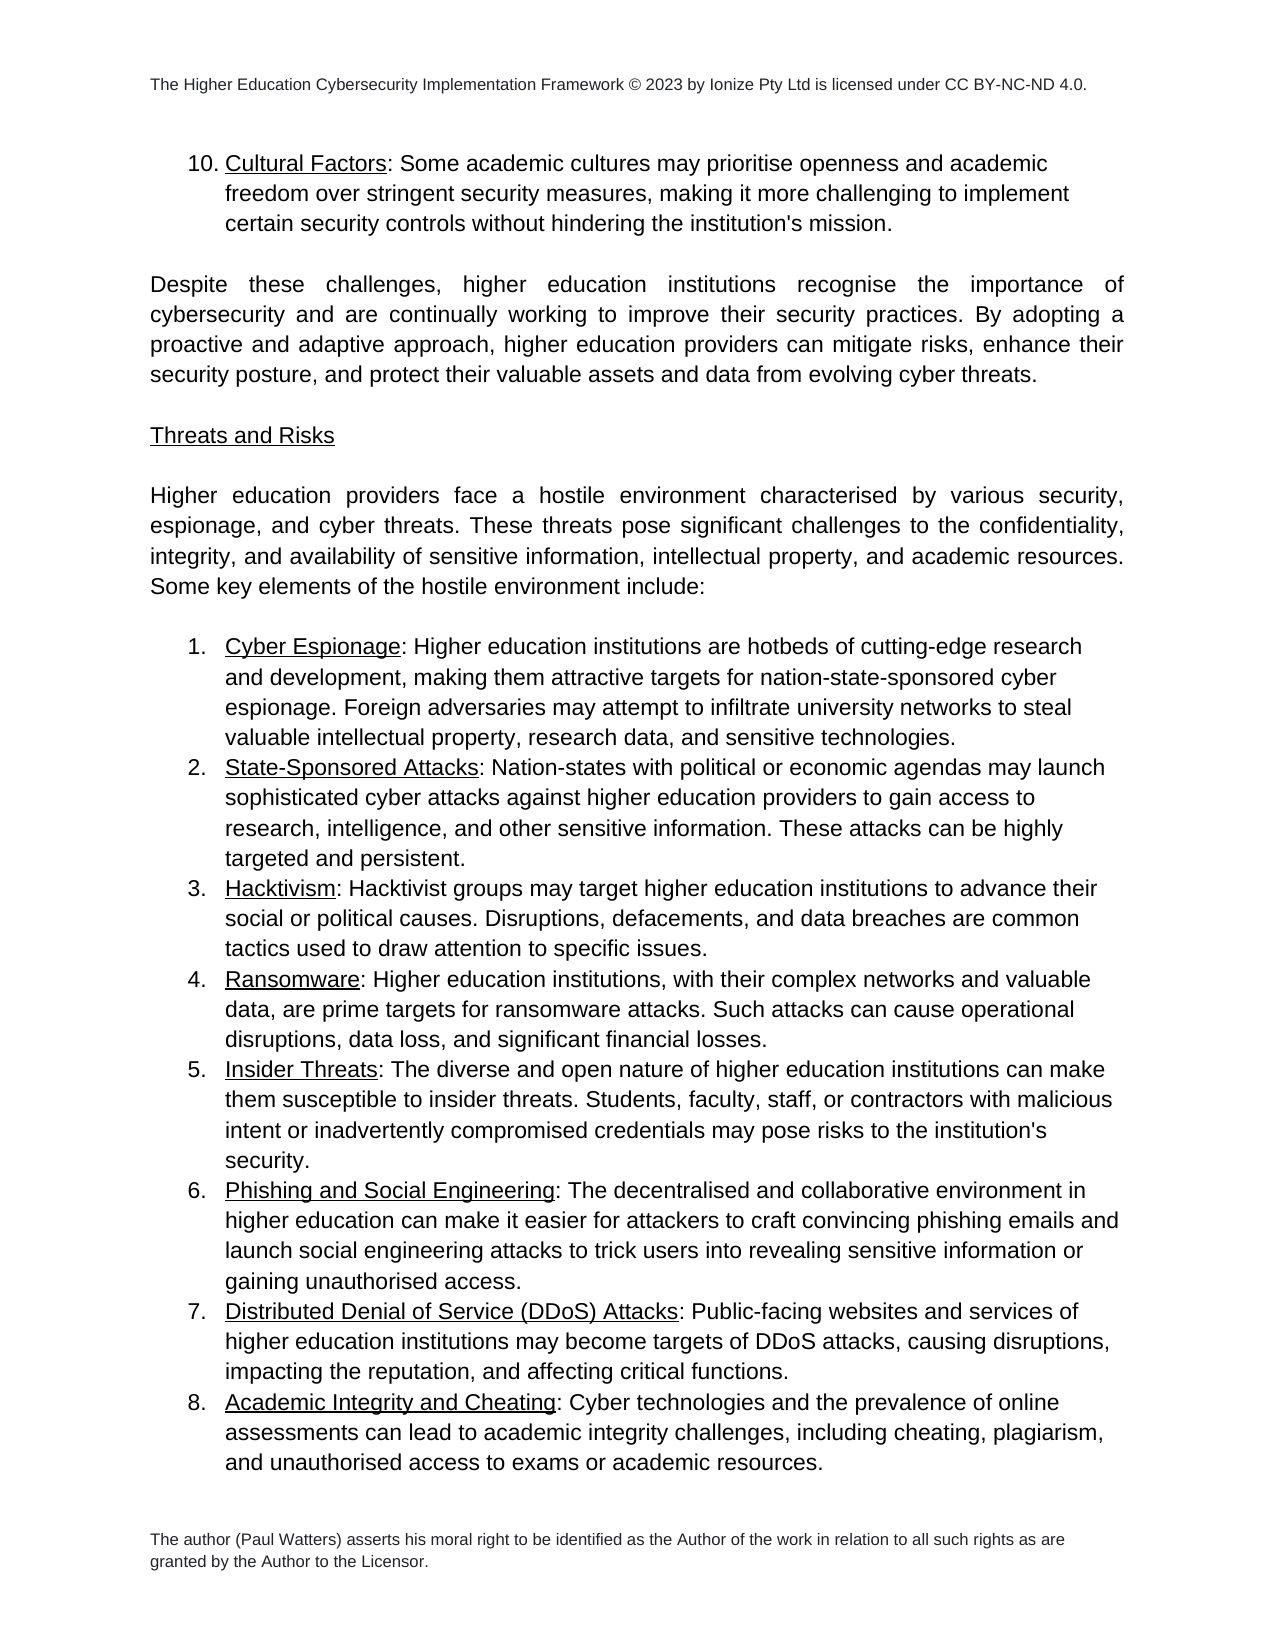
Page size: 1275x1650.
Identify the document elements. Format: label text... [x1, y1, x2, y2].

list State-Sponsored Attacks: Nation-states with political or economic agendas may launch sophisticated cyber attacks against higher education providers to gain access to research, intelligence, and other sensitive information. These attacks can be highly targeted and persistent. [187, 754, 1125, 871]
text Threats and Risks [150, 422, 1125, 448]
list Insider Threats: The diverse and open nature of higher education institutions can make them susceptible to insider threats. Students, faculty, staff, or contractors with malicious intent or inadvertently compromised credentials may pose risks to the institution's security. [187, 1056, 1125, 1173]
list Academic Integrity and Cheating: Cyber technologies and the prevalence of online assessments can lead to academic integrity challenges, including cheating, plagiarism, and unauthorised access to exams or academic resources. [187, 1388, 1125, 1475]
text Higher education providers face a hostile environment characterised by various security, espionage, and cyber threats. These threats pose significant challenges to the confidentiality, integrity, and availability of sensitive information, intellectual property, and academic resources. Some key elements of the hostile environment include: [150, 482, 1125, 599]
list Hacktivism: Hacktivist groups may target higher education institutions to advance their social or political causes. Disruptions, defacements, and data breaches are common tactics used to draw attention to specific issues. [187, 875, 1125, 962]
list Phishing and Social Engineering: The decentralised and collaborative environment in higher education can make it easier for attackers to craft convincing phishing emails and launch social engineering attacks to trick users into revealing sensitive information or gaining unauthorised access. [187, 1177, 1125, 1294]
list Cyber Espionage: Higher education institutions are hotbeds of cutting-edge research and development, making them attractive targets for nation-state-sponsored cyber espionage. Foreign adversaries may attempt to infiltrate university networks to steal valuable intellectual property, research data, and sensitive technologies. [187, 633, 1125, 750]
list Distributed Denial of Service (DDoS) Attacks: Public-facing websites and services of higher education institutions may become targets of DDoS attacks, causing disruptions, impacting the reputation, and affecting critical functions. [187, 1298, 1125, 1385]
list Ransomware: Higher education institutions, with their complex networks and valuable data, are prime targets for ransomware attacks. Such attacks can cause operational disruptions, data loss, and significant financial losses. [187, 966, 1125, 1052]
text Despite these challenges, higher education institutions recognise the importance of cybersecurity and are continually working to improve their security practices. By adopting a proactive and adaptive approach, higher education providers can mitigate risks, enhance their security posture, and protect their valuable assets and data from evolving cyber threats. [150, 271, 1125, 388]
list Cultural Factors: Some academic cultures may prioritise openness and academic freedom over stringent security measures, making it more challenging to implement certain security controls without hindering the institution's mission. [187, 150, 1125, 237]
